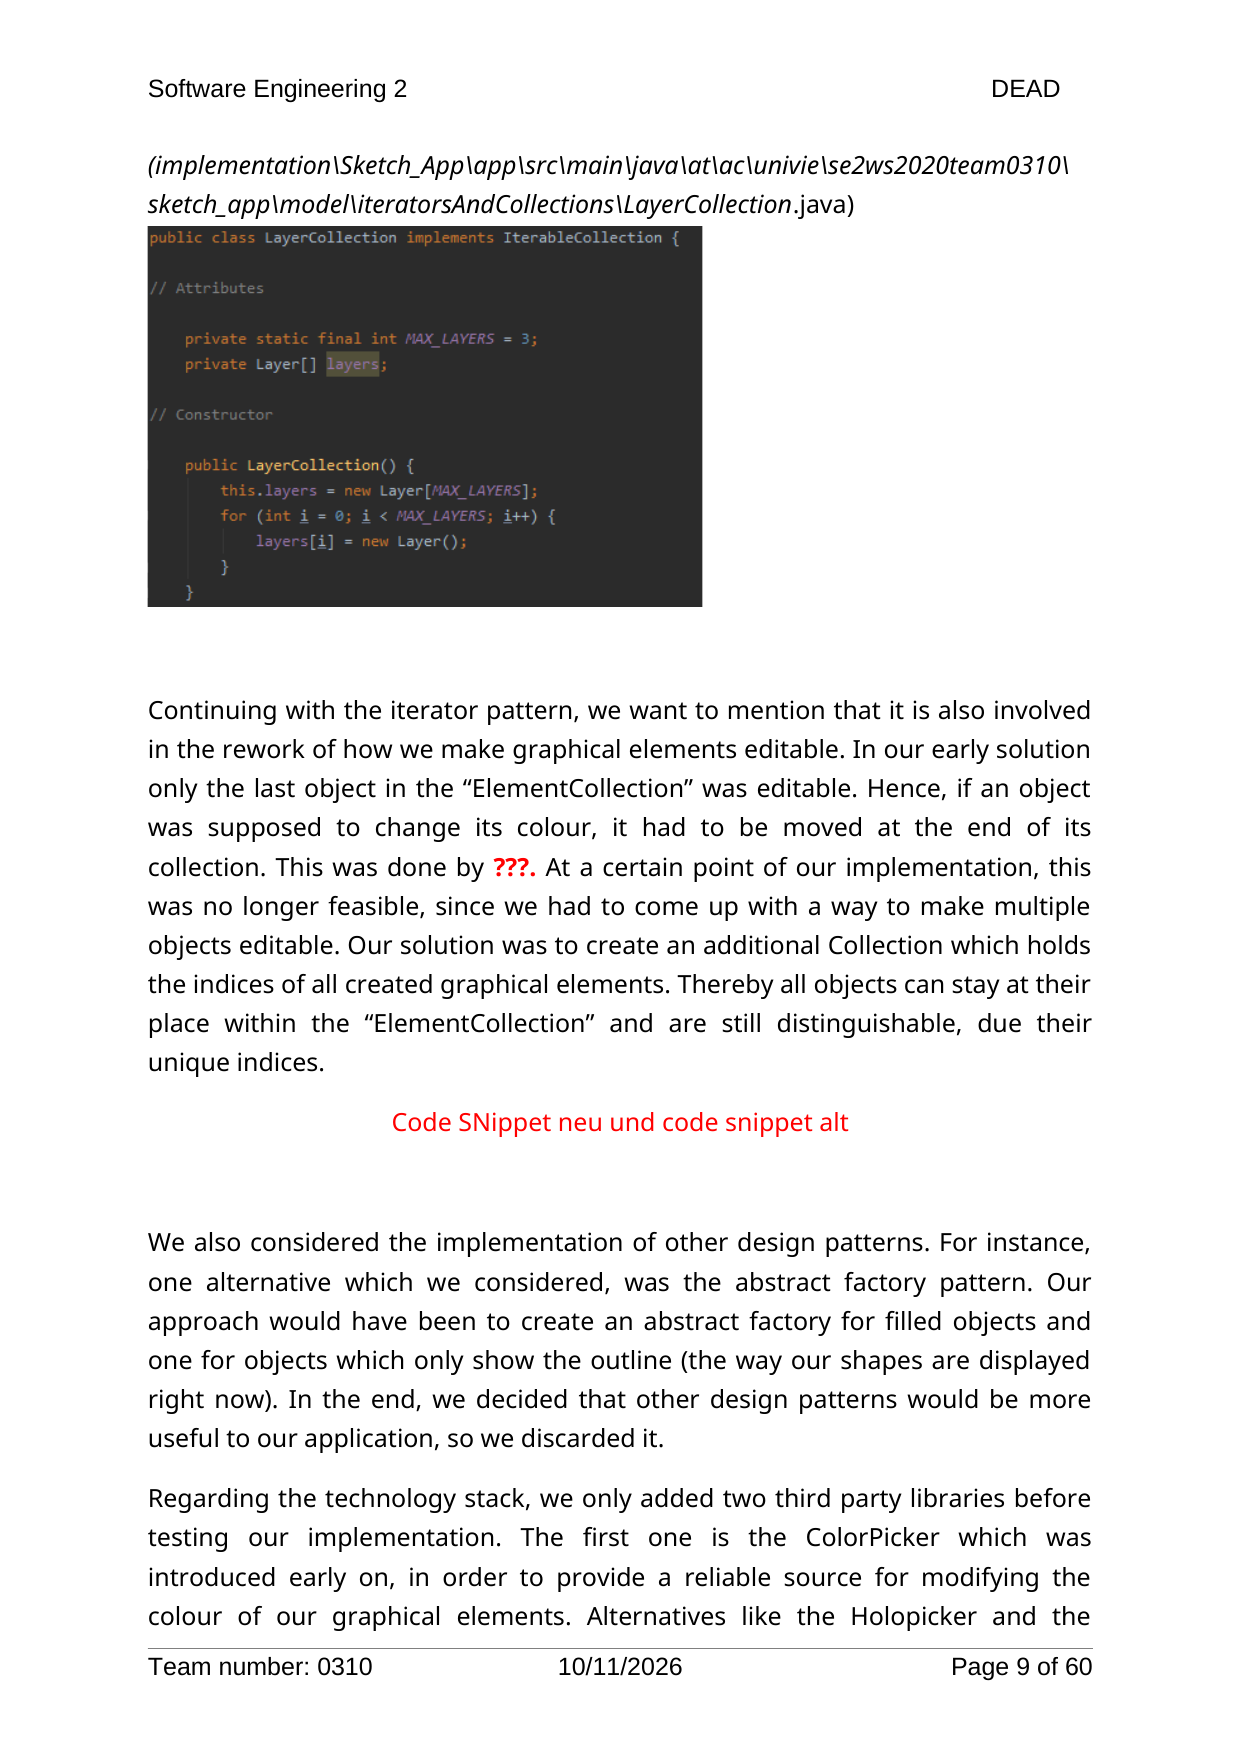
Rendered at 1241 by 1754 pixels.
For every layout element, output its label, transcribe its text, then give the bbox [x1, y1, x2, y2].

text We also considered the implementation of other design patterns. For instance, one alternative which we considered, was the abstract factory pattern. Our approach would have been to create an abstract factory for filled objects and one for objects which only show the outline (the way our shapes are displayed right now). In the end, we decided that other design patterns would be more useful to our application, so we discarded it. [148, 1225, 1093, 1455]
text Continuing with the iterator pattern, we want to mention that it is also involved in the rework of how we make graphical elements editable. In our early solution only the last object in the “ElementCollection” was editable. Hence, if an object was supposed to change its colour, it had to be moved at the end of its collection. This was done by ???. At a certain point of our implementation, this was no longer feasible, since we had to come up with a way to make multiple objects editable. Our solution was to create an additional Collection which holds the indices of all created graphical elements. Thereby all objects can stay at their place within the “ElementCollection” and are still distinguishable, due their unique indices. [148, 693, 1093, 1079]
picture [147, 226, 703, 607]
text Code SNippet neu und code snippet alt [148, 1105, 1093, 1139]
